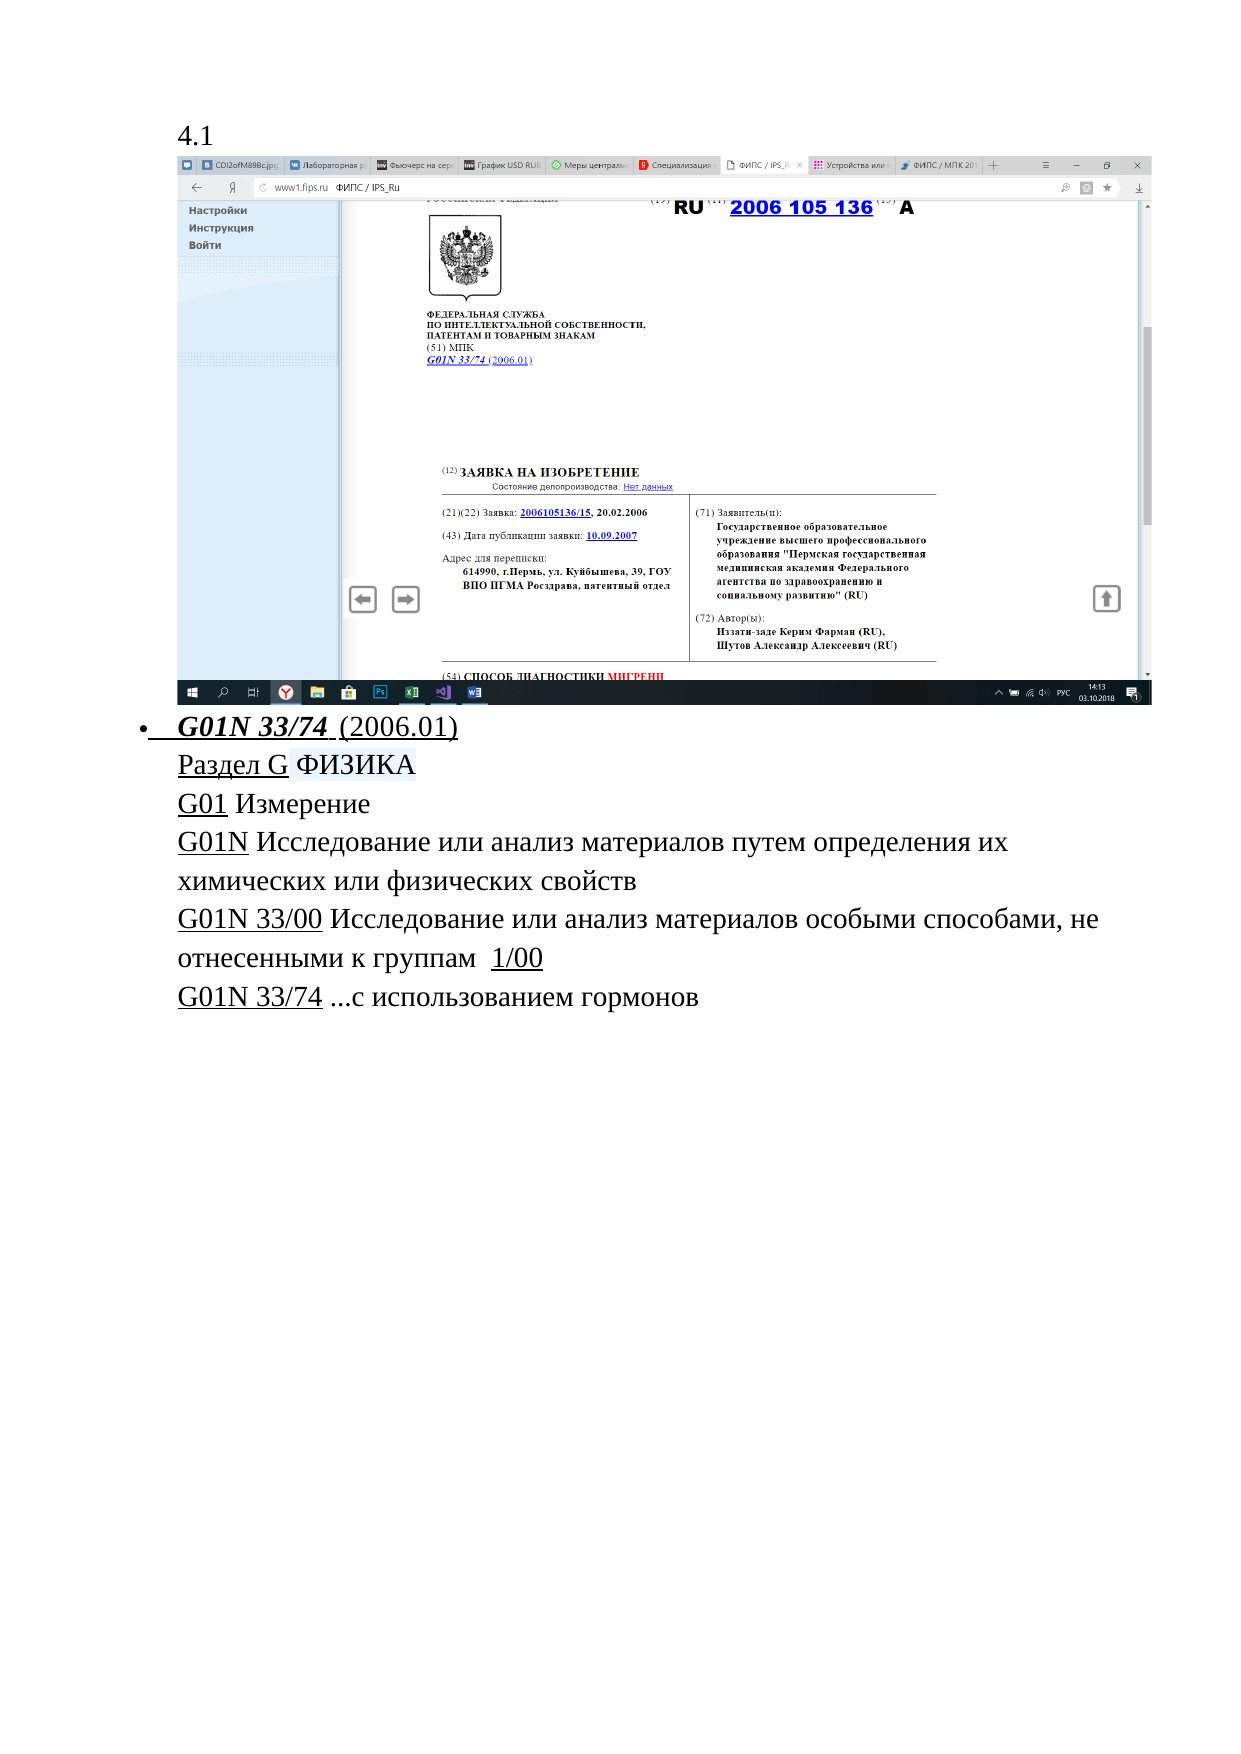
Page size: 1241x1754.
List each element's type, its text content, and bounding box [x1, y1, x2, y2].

text G01 Измерение [177, 786, 1152, 819]
text G01N 33/74 ...с использованием гормонов [177, 979, 1152, 1012]
text G01N 33/00 Исследование или анализ материалов особыми способами, не отнесенными к группам 1/00 [177, 902, 1152, 974]
picture [177, 156, 1152, 705]
list G01N 33/74 (2006.01) [140, 709, 1152, 742]
text Раздел G ФИЗИКА [177, 747, 1152, 781]
text 4.1 [177, 118, 1152, 152]
text G01N Исследование или анализ материалов путем определения их химических или физических свойств [177, 824, 1152, 897]
